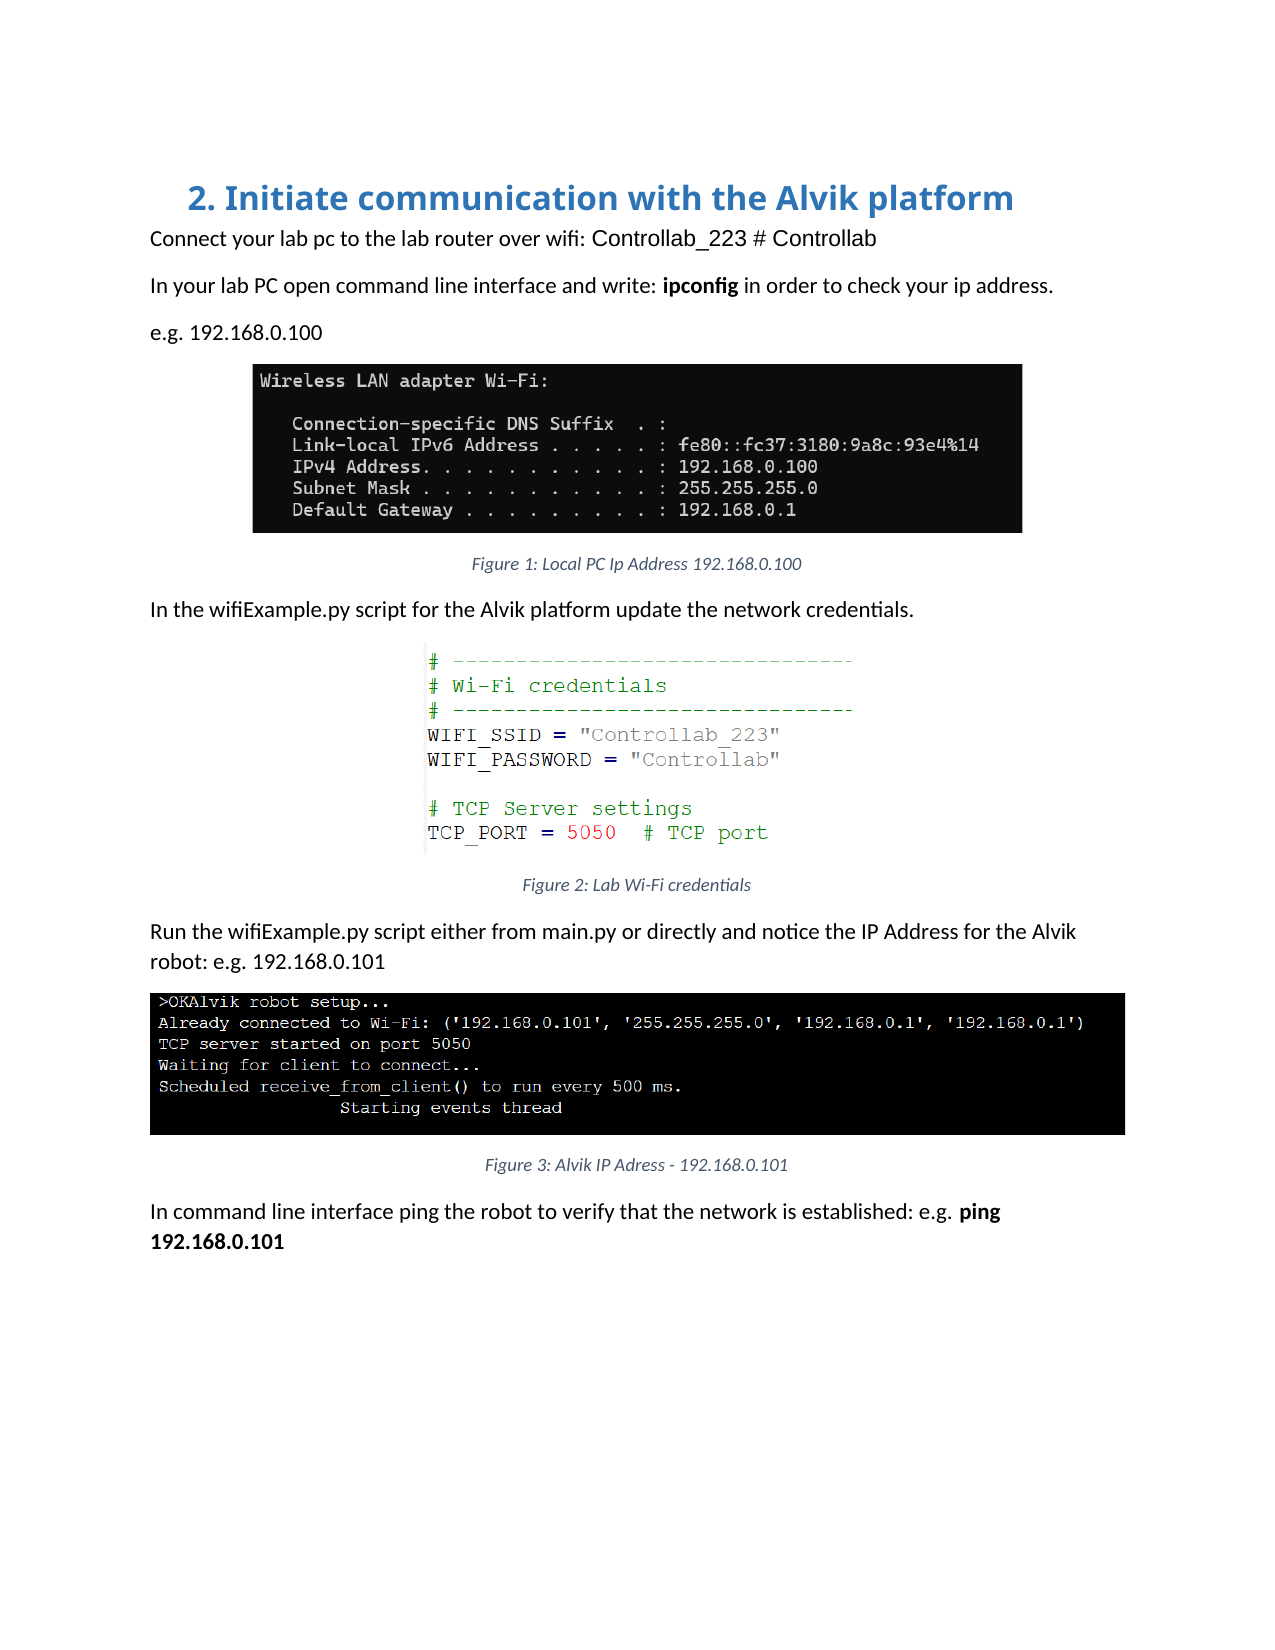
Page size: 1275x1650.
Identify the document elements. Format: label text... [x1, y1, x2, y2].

text Figure 3: Alvik IP Adress - 192.168.0.101 [150, 1153, 1125, 1176]
text Run the wifiExample.py script either from main.py or directly and notice the IP Address for the Alvik robot: e.g. 192.168.0.101 [150, 917, 1125, 975]
text In your lab PC open command line interface and write: ipconfig in order to check your ip address. [150, 271, 1125, 299]
subtitle Initiate communication with the Alvik platform [187, 175, 1125, 220]
picture [423, 642, 852, 855]
picture [252, 364, 1023, 533]
text In the wifiExample.py script for the Alvik platform update the network credentials. [150, 596, 1125, 623]
text In command line interface ping the robot to verify that the network is established: e.g. ping 192.168.0.101 [150, 1197, 1125, 1255]
text e.g. 192.168.0.100 [150, 318, 1125, 346]
picture [150, 993, 1125, 1135]
text Connect your lab pc to the lab router over wifi: Controllab_223 # Controllab [150, 224, 1125, 252]
text Figure 1: Local PC Ip Address 192.168.0.100 [150, 552, 1125, 575]
text Figure 2: Lab Wi-Fi credentials [150, 873, 1125, 896]
